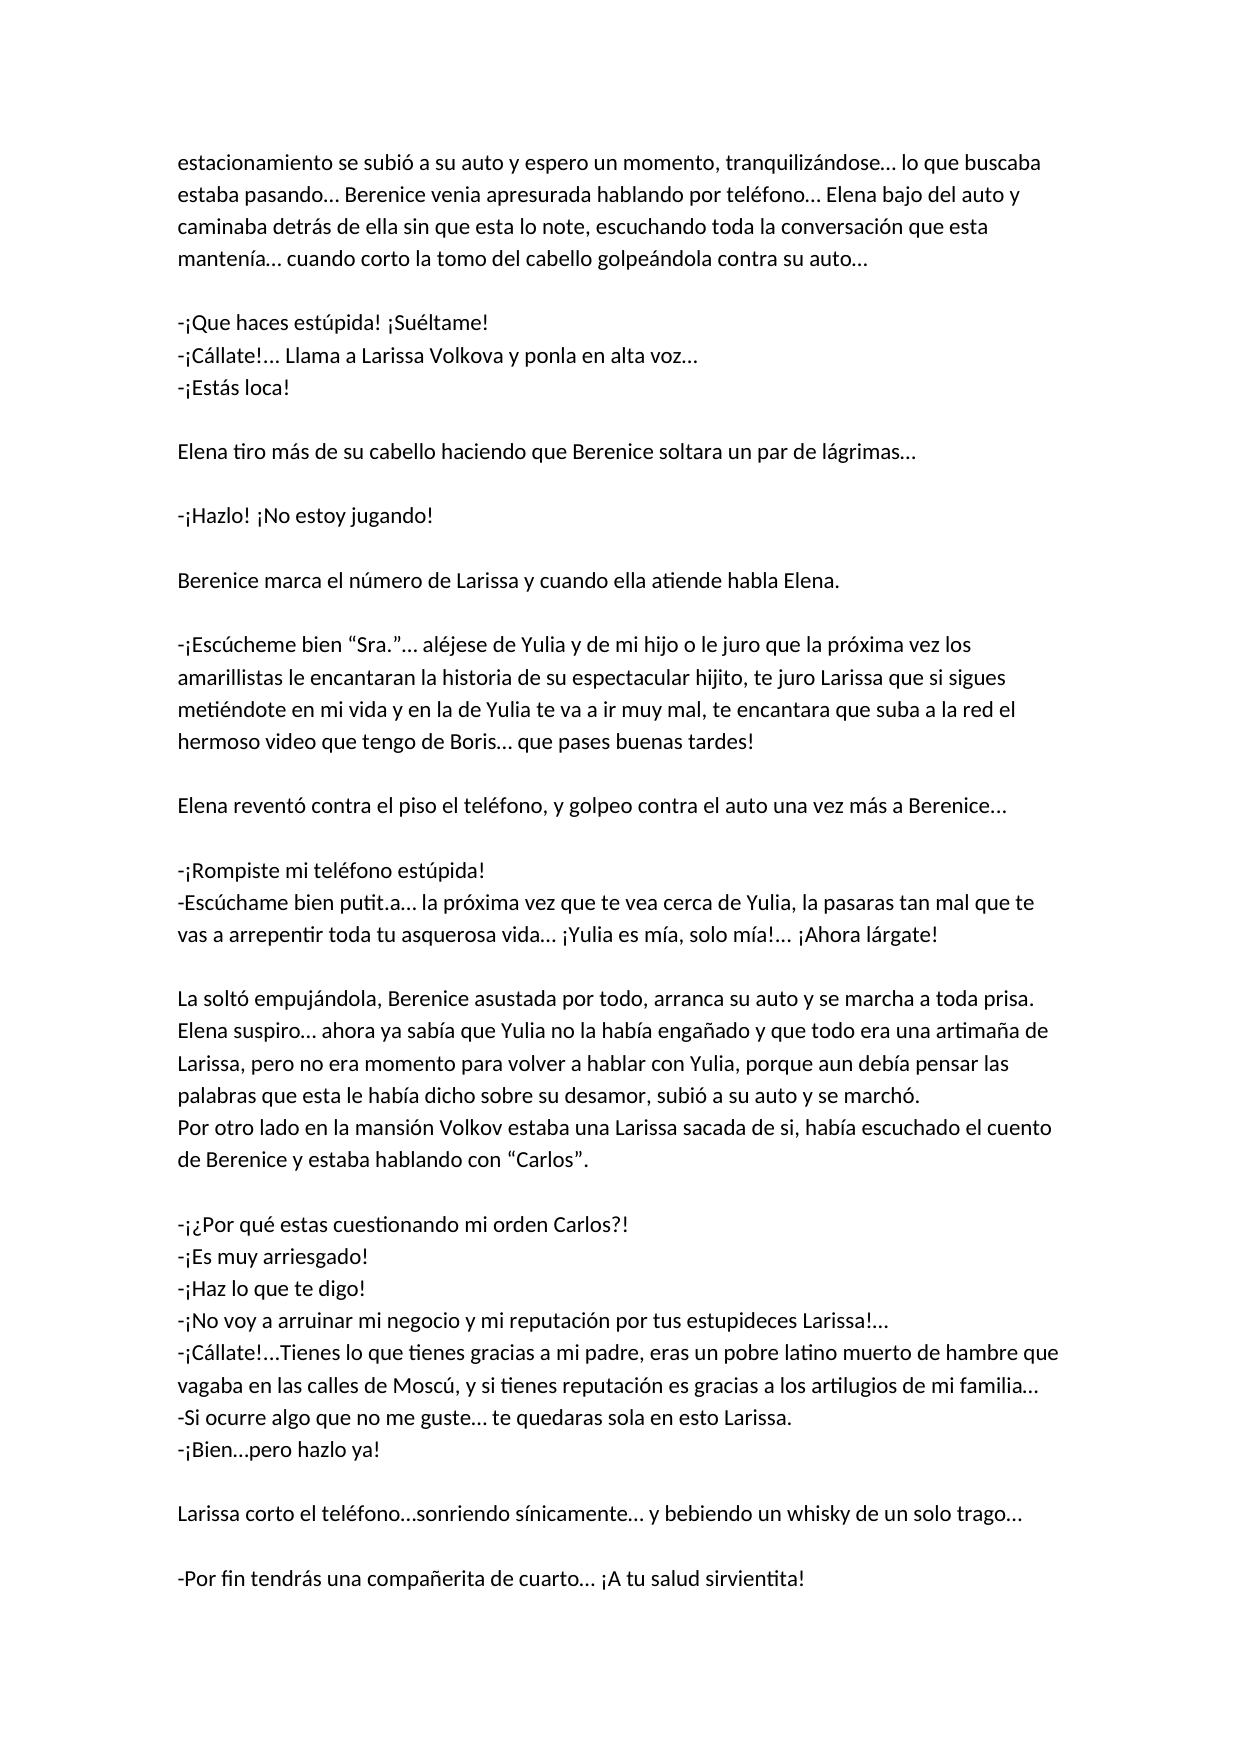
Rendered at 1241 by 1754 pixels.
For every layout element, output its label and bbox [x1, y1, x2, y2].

text [177, 148, 1063, 1592]
